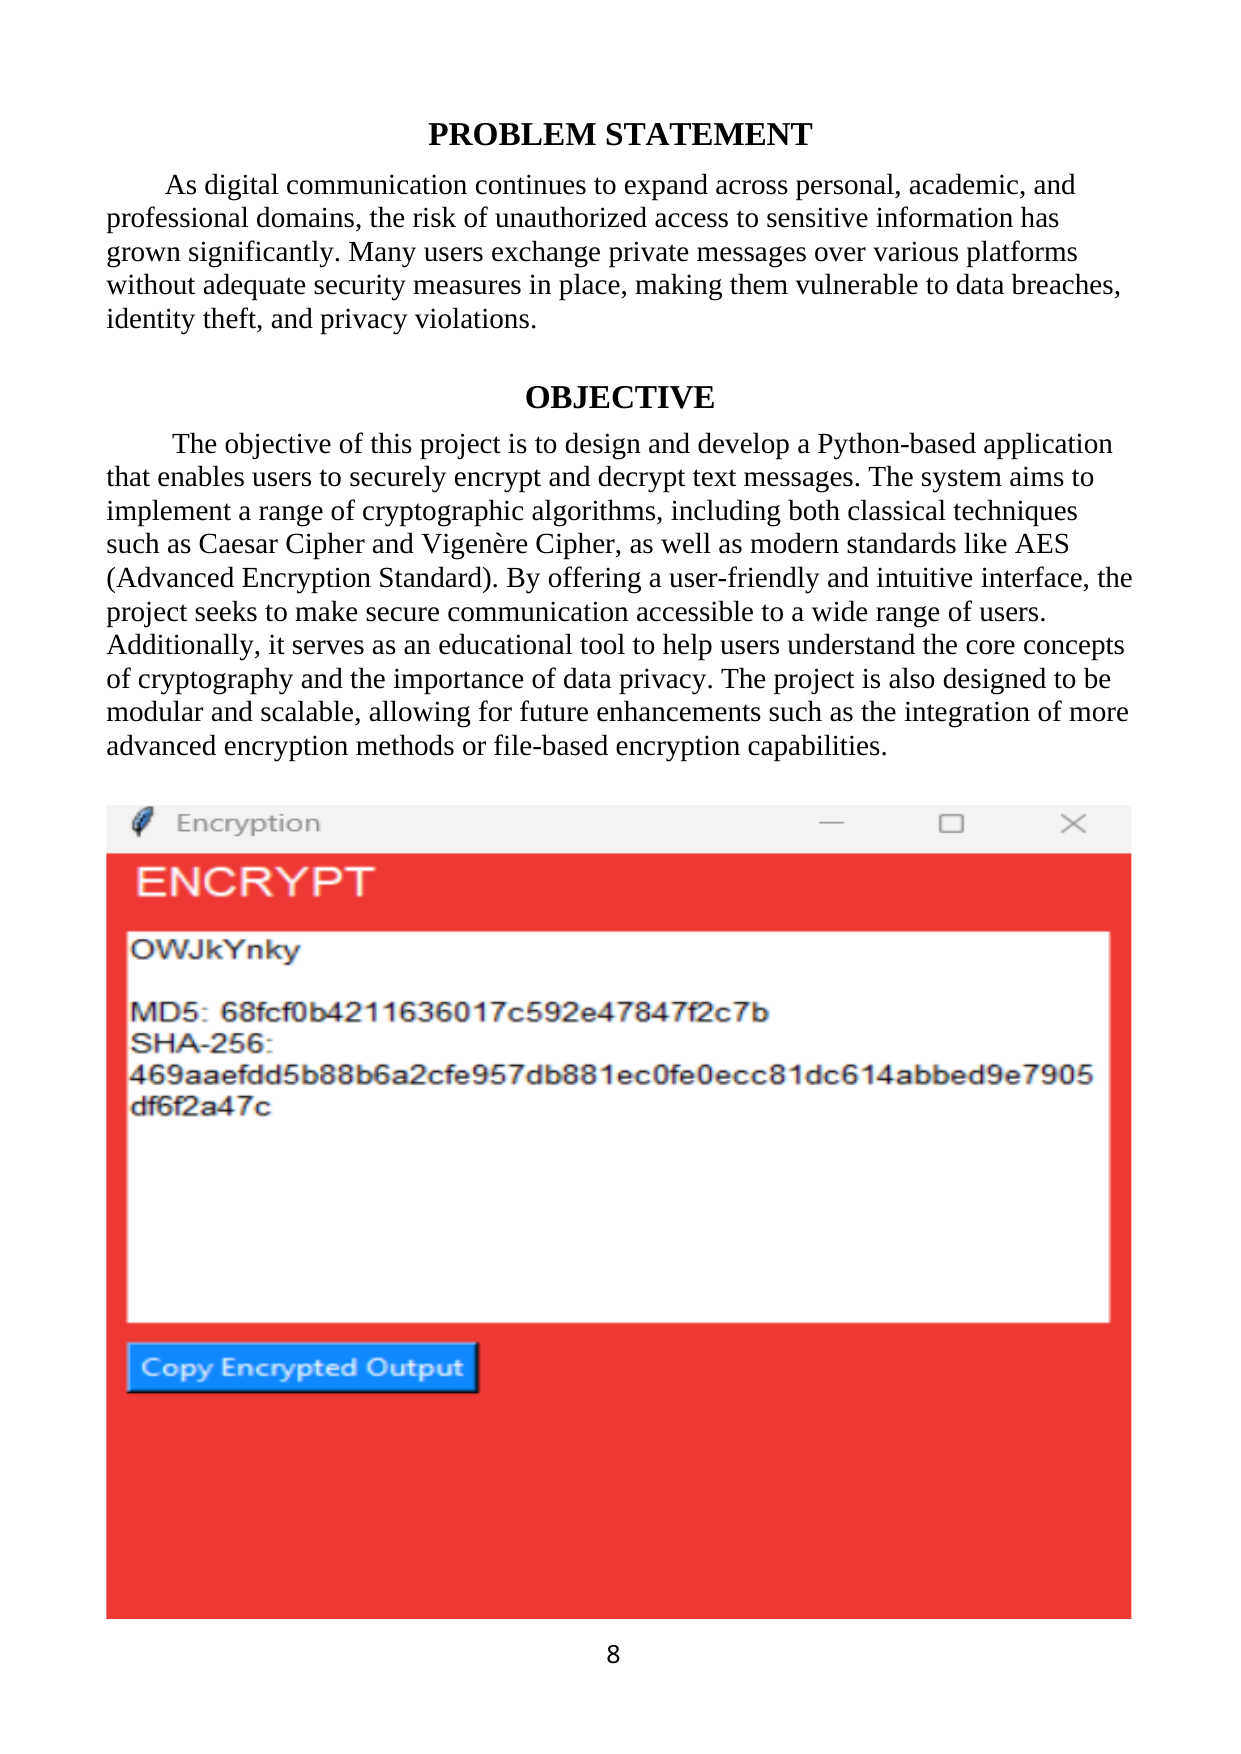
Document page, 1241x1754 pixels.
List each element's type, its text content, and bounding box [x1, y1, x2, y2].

text The objective of this project is to design and develop a Python-based application that enables users to securely encrypt and decrypt text messages. The system aims to implement a range of cryptographic algorithms, including both classical techniques such as Caesar Cipher and Vigenère Cipher, as well as modern standards like AES (Advanced Encryption Standard). By offering a user-friendly and intuitive interface, the project seeks to make secure communication accessible to a wide range of users. Additionally, it serves as an educational tool to help users understand the core concepts of cryptography and the importance of data privacy. The project is also designed to be modular and scalable, allowing for future enhancements such as the integration of more advanced encryption methods or file-based encryption capabilities. [106, 426, 1136, 761]
picture [106, 805, 1132, 1619]
text As digital communication continues to expand across personal, academic, and professional domains, the risk of unauthorized access to sensitive information has grown significantly. Many users exchange private messages over various platforms without adequate security measures in place, making them vulnerable to data breaches, identity theft, and privacy violations. [106, 167, 1136, 334]
subtitle PROBLEM STATEMENT [106, 114, 1135, 152]
subtitle OBJECTIVE [106, 378, 1134, 416]
